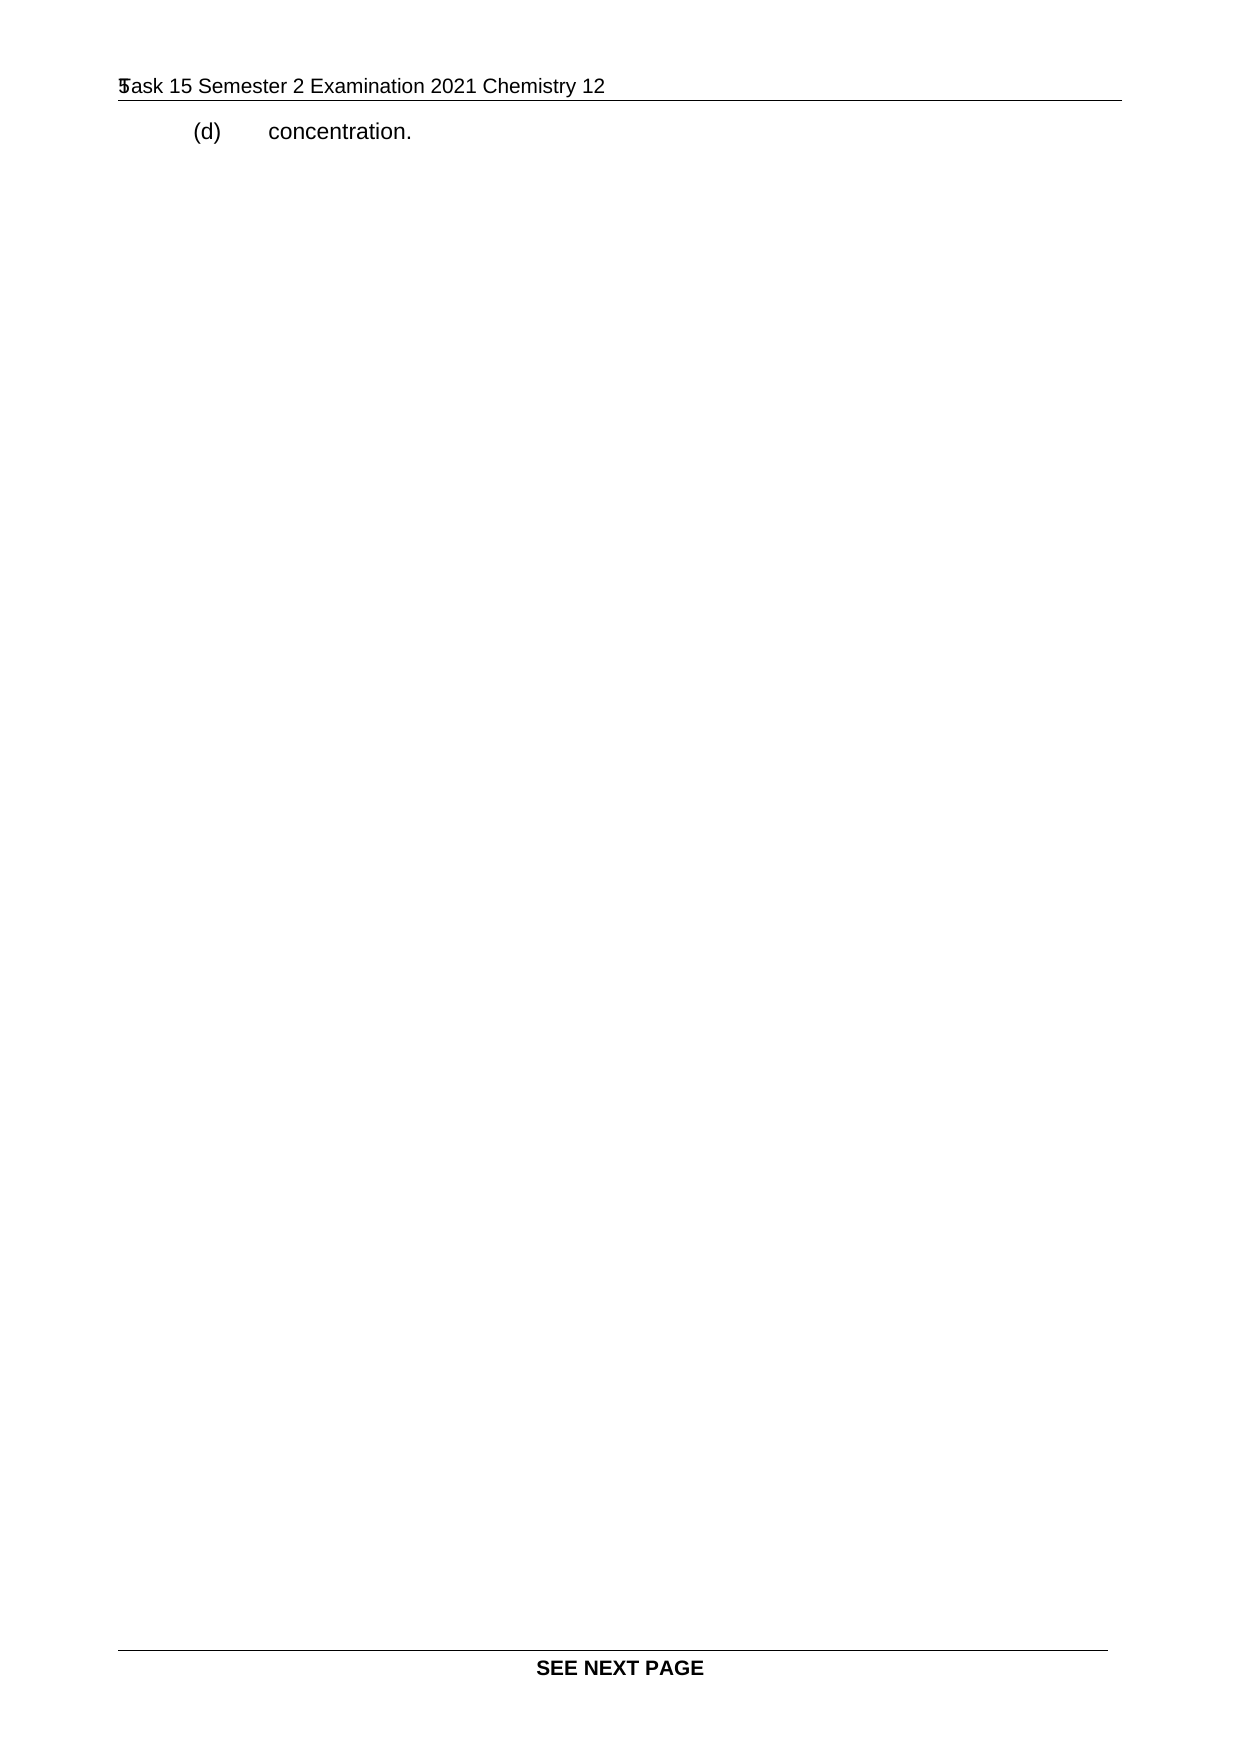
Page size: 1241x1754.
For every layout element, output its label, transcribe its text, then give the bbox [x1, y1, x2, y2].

list concentration. [193, 118, 1122, 144]
